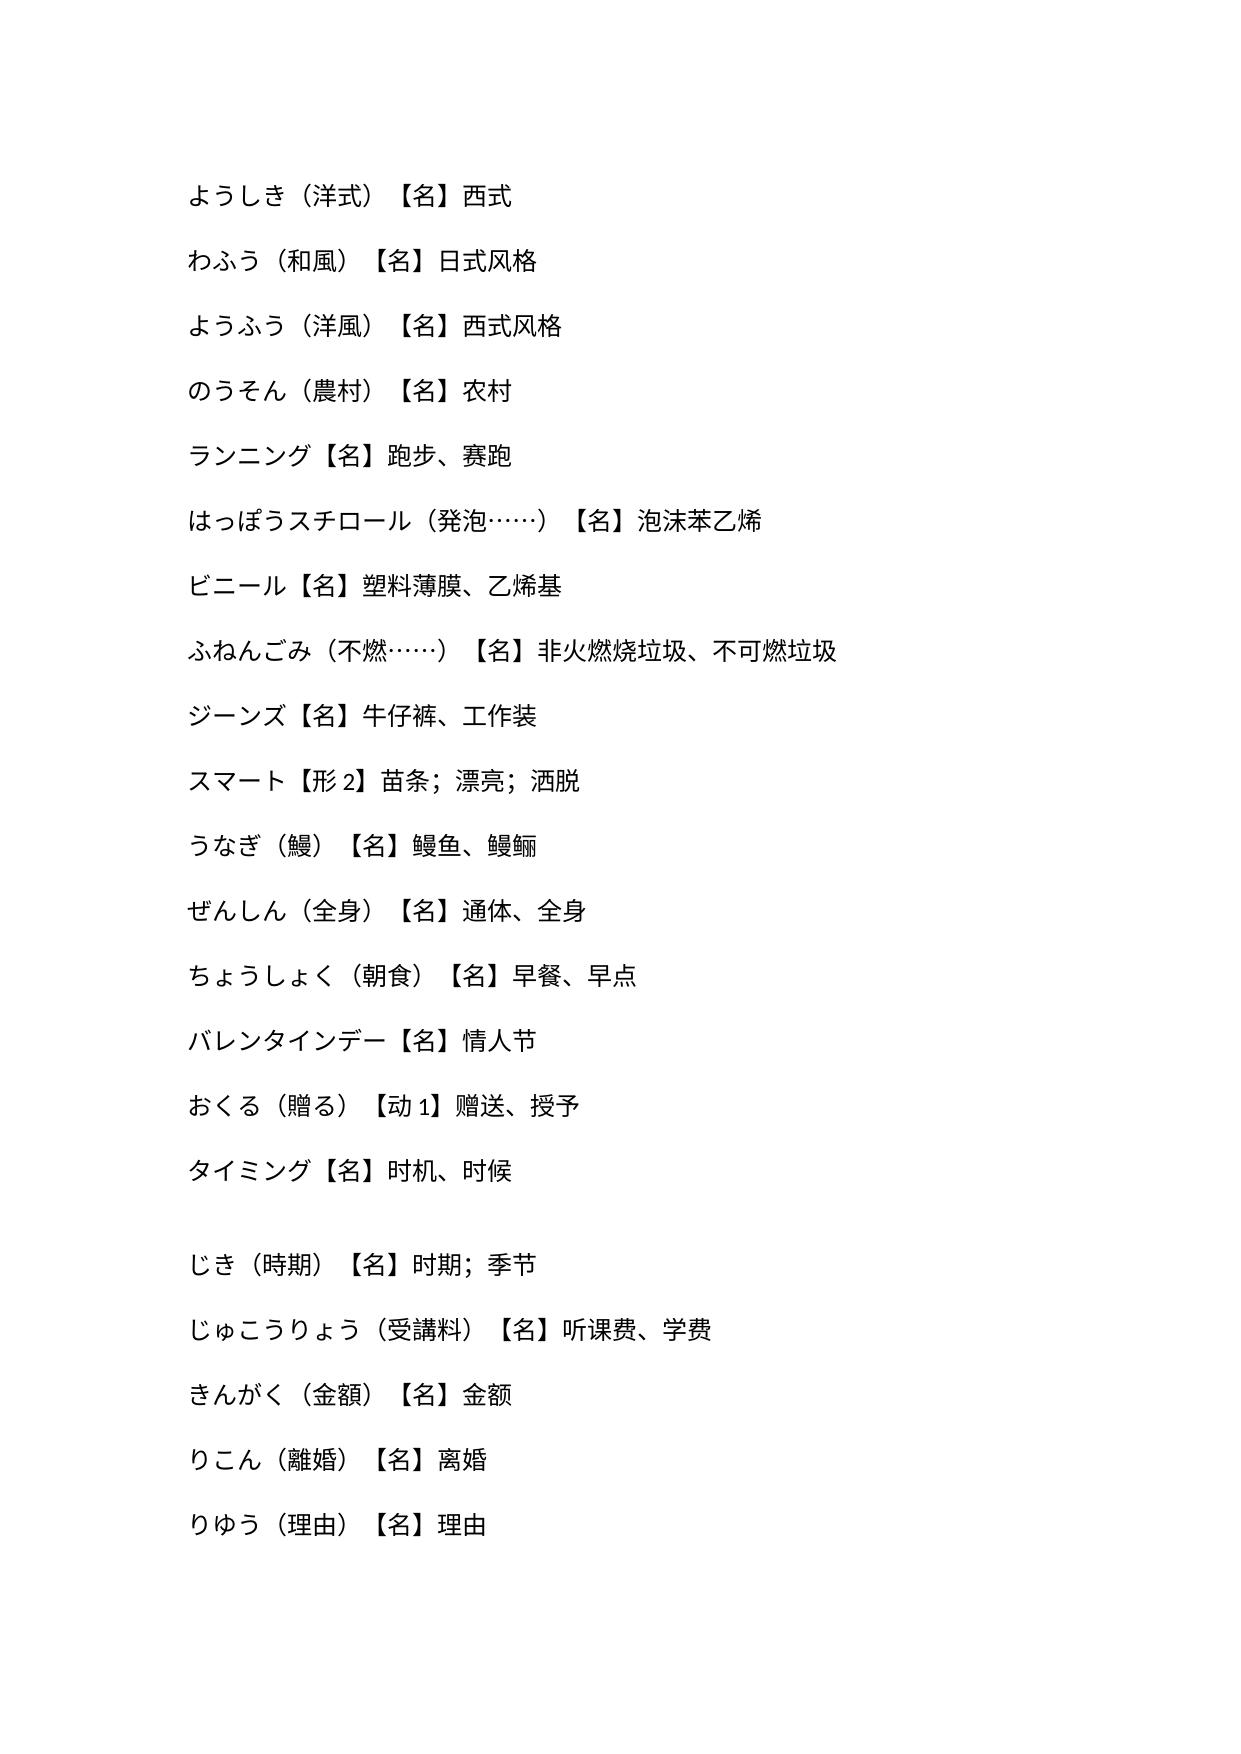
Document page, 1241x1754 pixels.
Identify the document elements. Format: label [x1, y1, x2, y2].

text [187, 1231, 1053, 1556]
text [187, 162, 1053, 1202]
